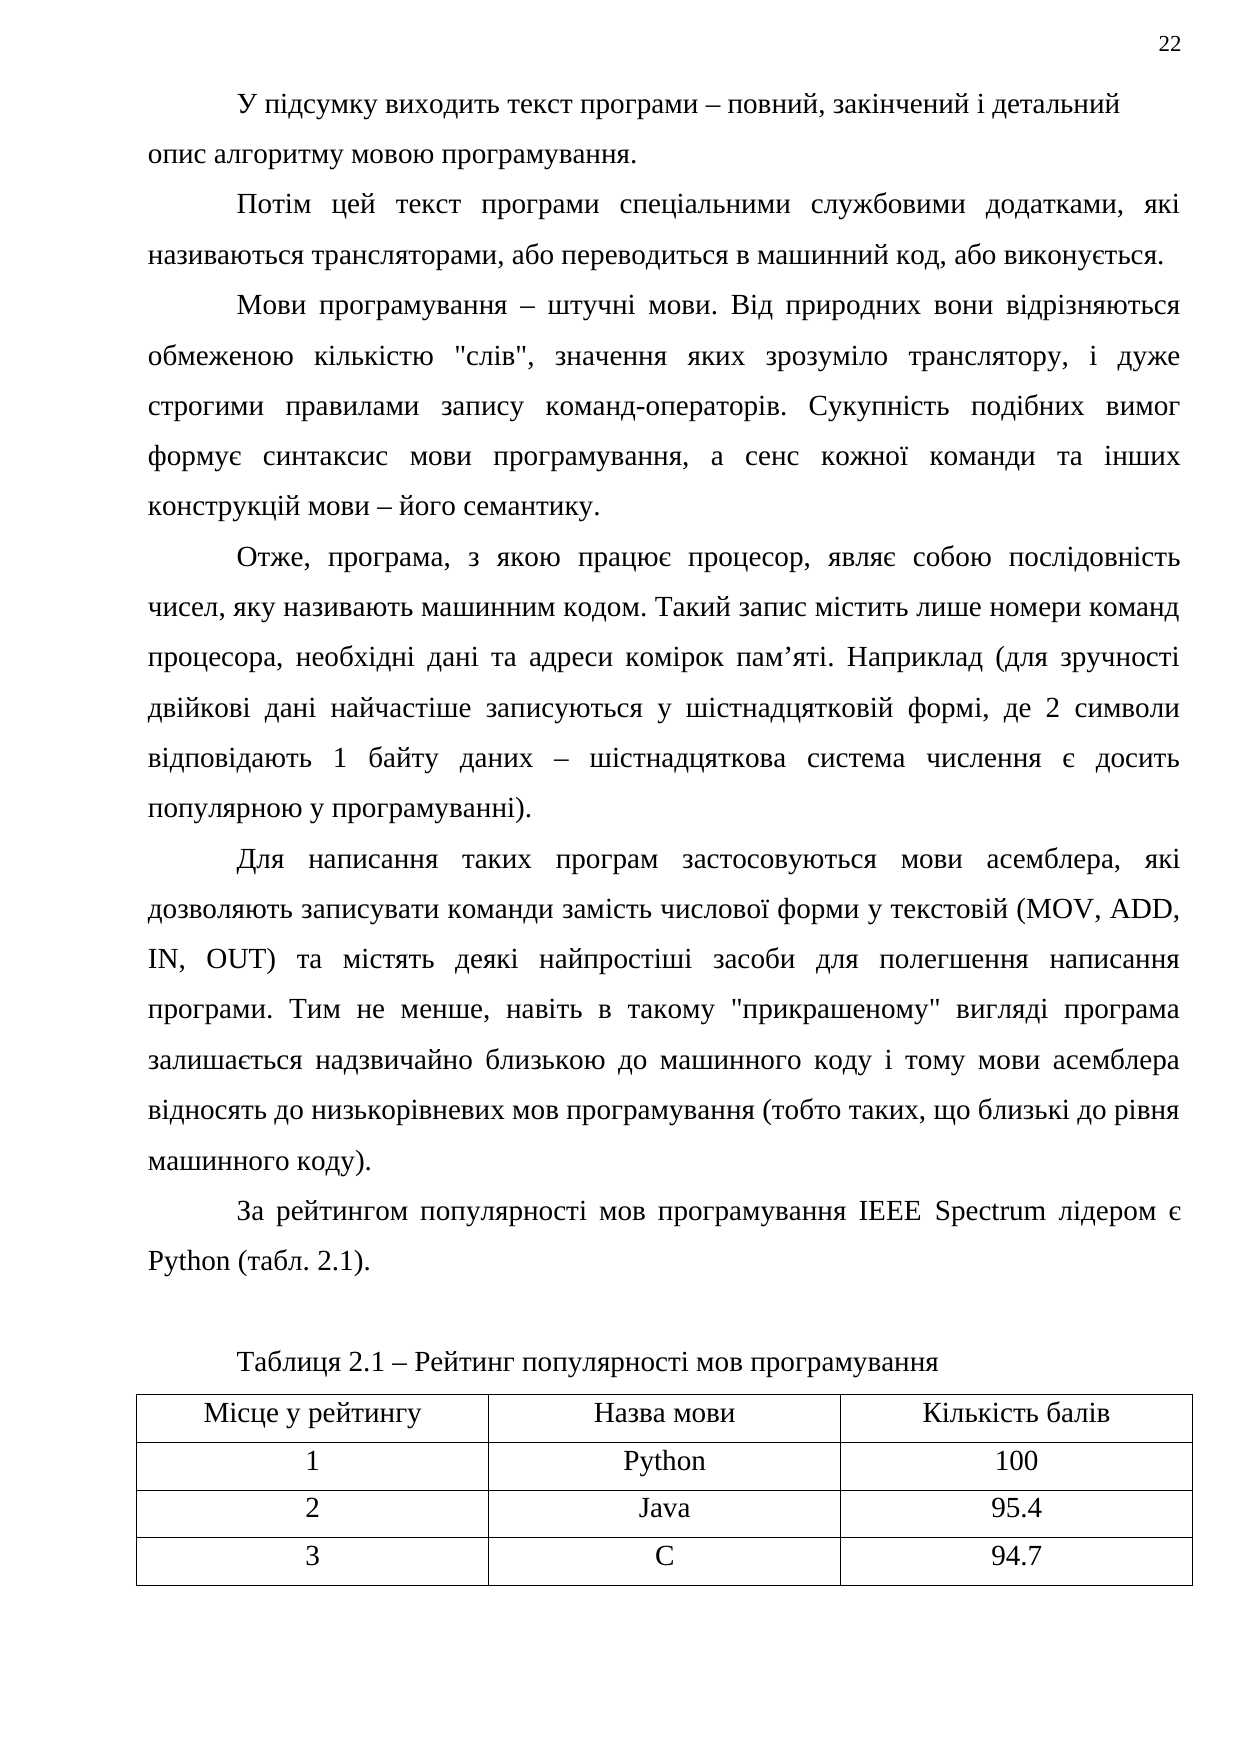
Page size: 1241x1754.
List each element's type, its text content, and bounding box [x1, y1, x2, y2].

table_cell 3 [137, 1538, 488, 1585]
table_header Місце у рейтингу [137, 1395, 488, 1442]
text Таблиця 2.1 – Рейтинг популярності мов програмування [148, 1344, 1181, 1377]
table_header Кількість балів [841, 1395, 1192, 1442]
table_cell 94.7 [841, 1538, 1192, 1585]
text Для написання таких програм застосовуються мови асемблера, які дозволяють записувати команди замість числової форми у текстовій (MOV, ADD, IN, OUT) та містять деякі найпростіші засоби для полегшення написання програми. Тим не менше, навіть в такому "прикрашеному" вигляді програма залишається надзвичайно близькою до машинного коду і тому мови асемблера відносять до низькорівневих мов програмування (тобто таких, що близькі до рівня машинного коду). [148, 841, 1181, 1176]
table_cell 1 [137, 1443, 488, 1489]
table_cell 100 [841, 1443, 1192, 1489]
table_cell C [489, 1538, 840, 1585]
table_header Назва мови [489, 1395, 840, 1442]
text У підсумку виходить текст програми – повний, закінчений і детальний опис алгоритму мовою програмування. [148, 86, 1181, 170]
table_cell 95.4 [841, 1491, 1192, 1537]
text Отже, програма, з якою працює процесор, являє собою послідовність чисел, яку називають машинним кодом. Такий запис містить лише номери команд процесора, необхідні дані та адреси комірок пам’яті. Наприклад (для зручності двійкові дані найчастіше записуються у шістнадцятковій формі, де 2 символи відповідають 1 байту даних – шістнадцяткова система числення є досить популярною у програмуванні). [148, 539, 1181, 824]
text За рейтингом популярності мов програмування IEEE Spectrum лідером є Python (табл. 2.1). [148, 1193, 1181, 1277]
table_cell Java [489, 1491, 840, 1537]
text Мови програмування – штучні мови. Від природних вони відрізняються обмеженою кількістю "слів", значення яких зрозуміло транслятору, і дуже строгими правилами запису команд-операторів. Сукупність подібних вимог формує синтаксис мови програмування, а сенс кожної команди та інших конструкцій мови – його семантику. [148, 287, 1181, 522]
text Потім цей текст програми спеціальними службовими додатками, які називаються трансляторами, або переводиться в машинний код, або виконується. [148, 187, 1181, 271]
table_cell Python [489, 1443, 840, 1489]
table_cell 2 [137, 1491, 488, 1537]
